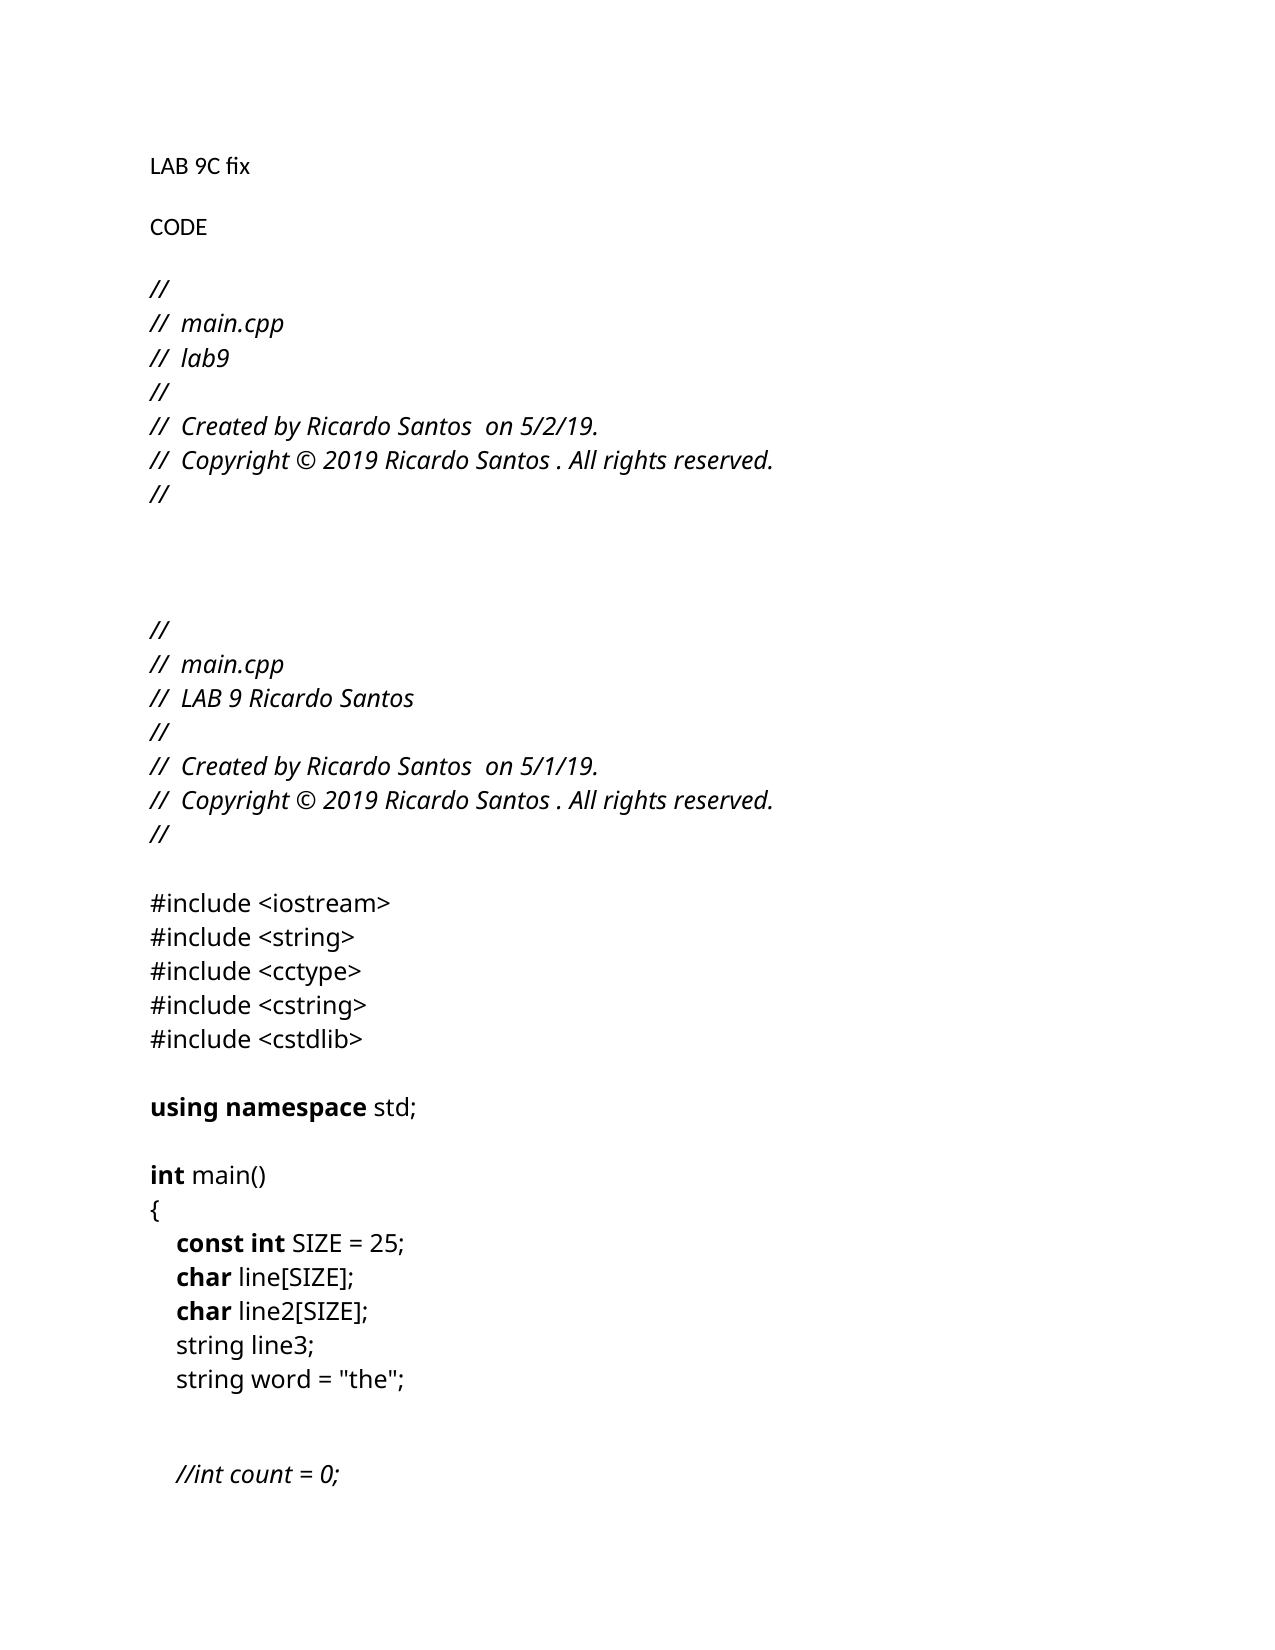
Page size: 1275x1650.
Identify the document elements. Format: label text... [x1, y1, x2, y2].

text // main.cpp [150, 647, 1125, 681]
text using namespace std; [150, 1089, 1125, 1124]
text // main.cpp [150, 306, 1125, 340]
text int main() [150, 1158, 1125, 1192]
text { [150, 1192, 1125, 1226]
text #include <cstdlib> [150, 1021, 1125, 1056]
text // LAB 9 Ricardo Santos [150, 681, 1125, 715]
text // Copyright © 2019 Ricardo Santos . All rights reserved. [150, 442, 1125, 476]
text #include <iostream> [150, 885, 1125, 919]
text // [150, 613, 1125, 647]
text // Created by Ricardo Santos on 5/1/19. [150, 749, 1125, 783]
text #include <cctype> [150, 953, 1125, 987]
text // Created by Ricardo Santos on 5/2/19. [150, 408, 1125, 442]
text // Copyright © 2019 Ricardo Santos . All rights reserved. [150, 783, 1125, 817]
text string line3; [150, 1328, 1125, 1362]
text LAB 9C fix [150, 150, 1125, 181]
text // [150, 272, 1125, 306]
text string word = "the"; [150, 1362, 1125, 1396]
text //int count = 0; [150, 1457, 1125, 1491]
text char line[SIZE]; [150, 1260, 1125, 1294]
text // [150, 715, 1125, 749]
text // [150, 374, 1125, 408]
text char line2[SIZE]; [150, 1294, 1125, 1328]
text #include <cstring> [150, 987, 1125, 1021]
text // [150, 476, 1125, 511]
text const int SIZE = 25; [150, 1226, 1125, 1260]
text // lab9 [150, 340, 1125, 374]
text // [150, 817, 1125, 851]
text #include <string> [150, 919, 1125, 953]
text CODE [150, 211, 1125, 242]
